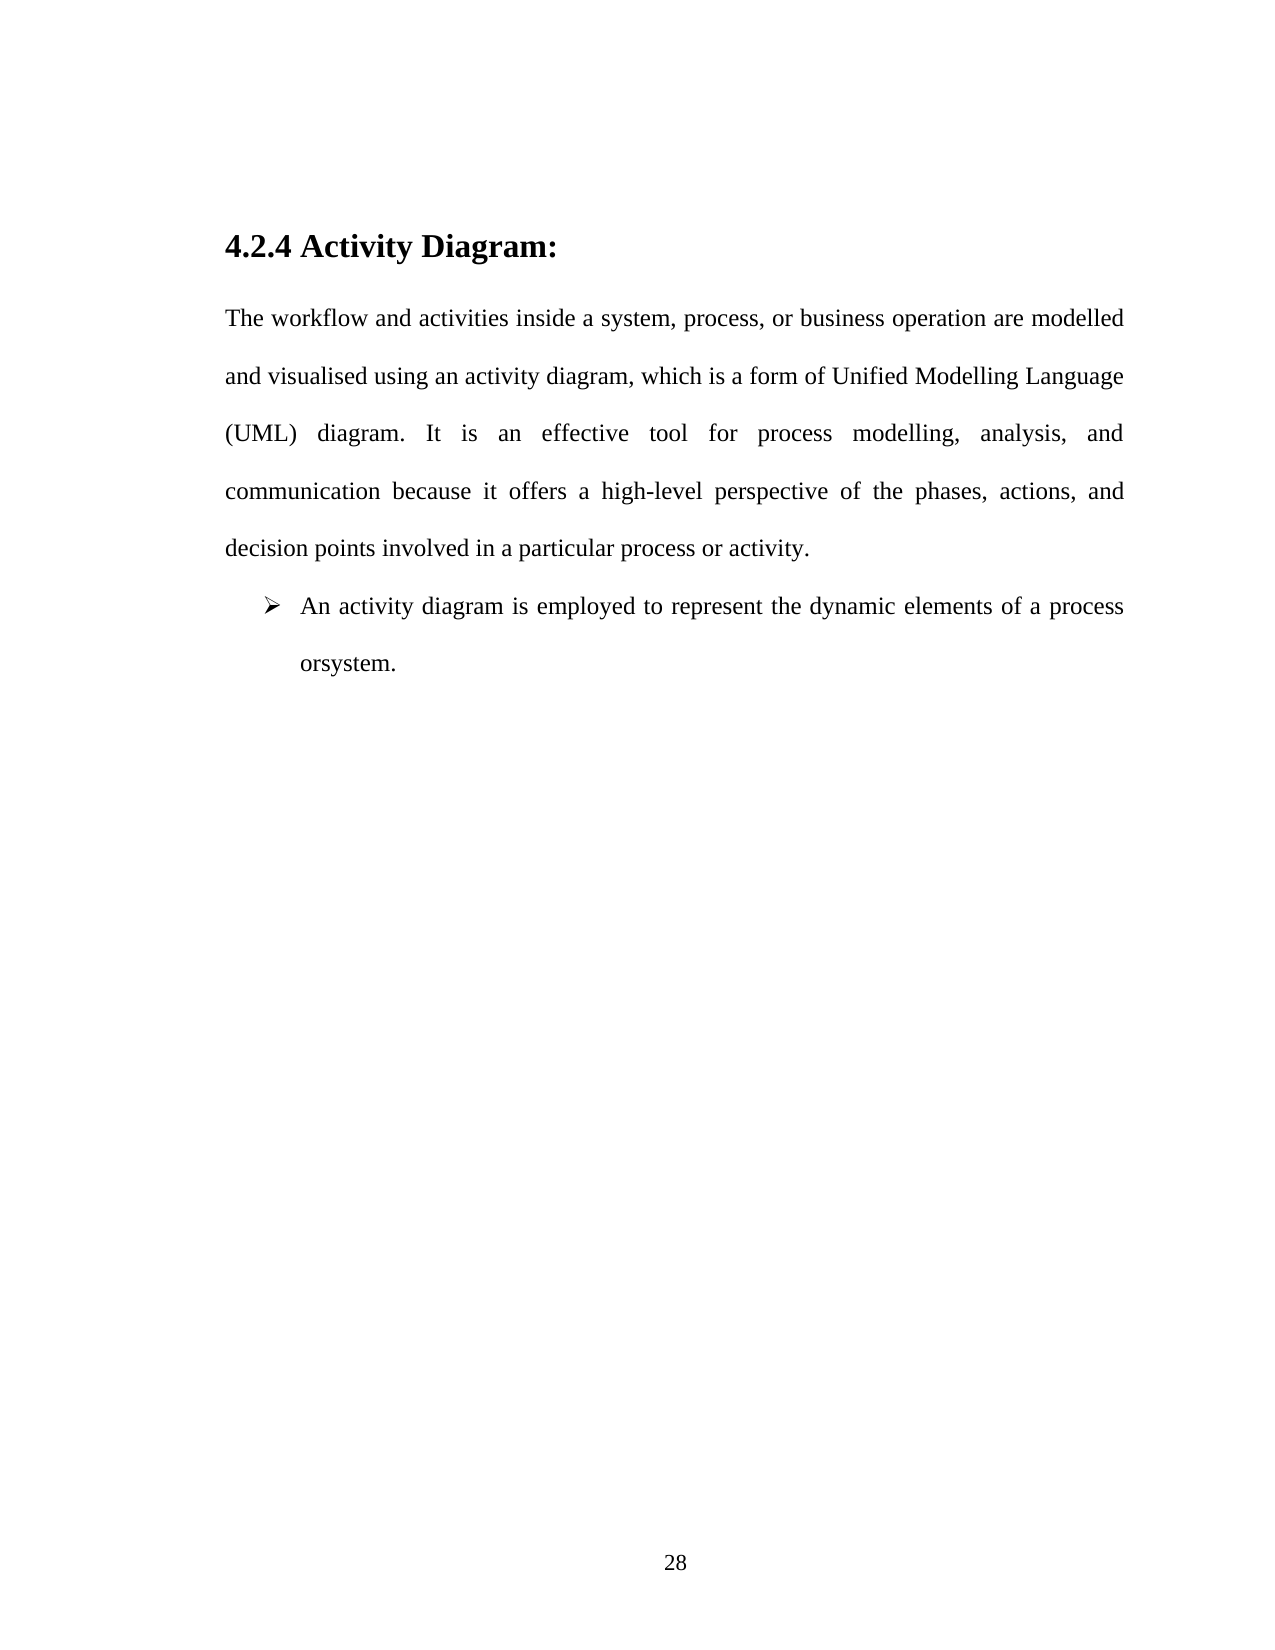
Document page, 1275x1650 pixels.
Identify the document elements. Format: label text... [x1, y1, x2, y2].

list An activity diagram is employed to represent the dynamic elements of a process orsystem. [262, 591, 1125, 677]
text The workflow and activities inside a system, process, or business operation are modelled and visualised using an activity diagram, which is a form of Unified Modelling Language (UML) diagram. It is an effective tool for process modelling, analysis, and communication because it offers a high-level perspective of the phases, actions, and decision points involved in a particular process or activity. [225, 303, 1125, 562]
list Activity Diagram: [225, 227, 1125, 265]
